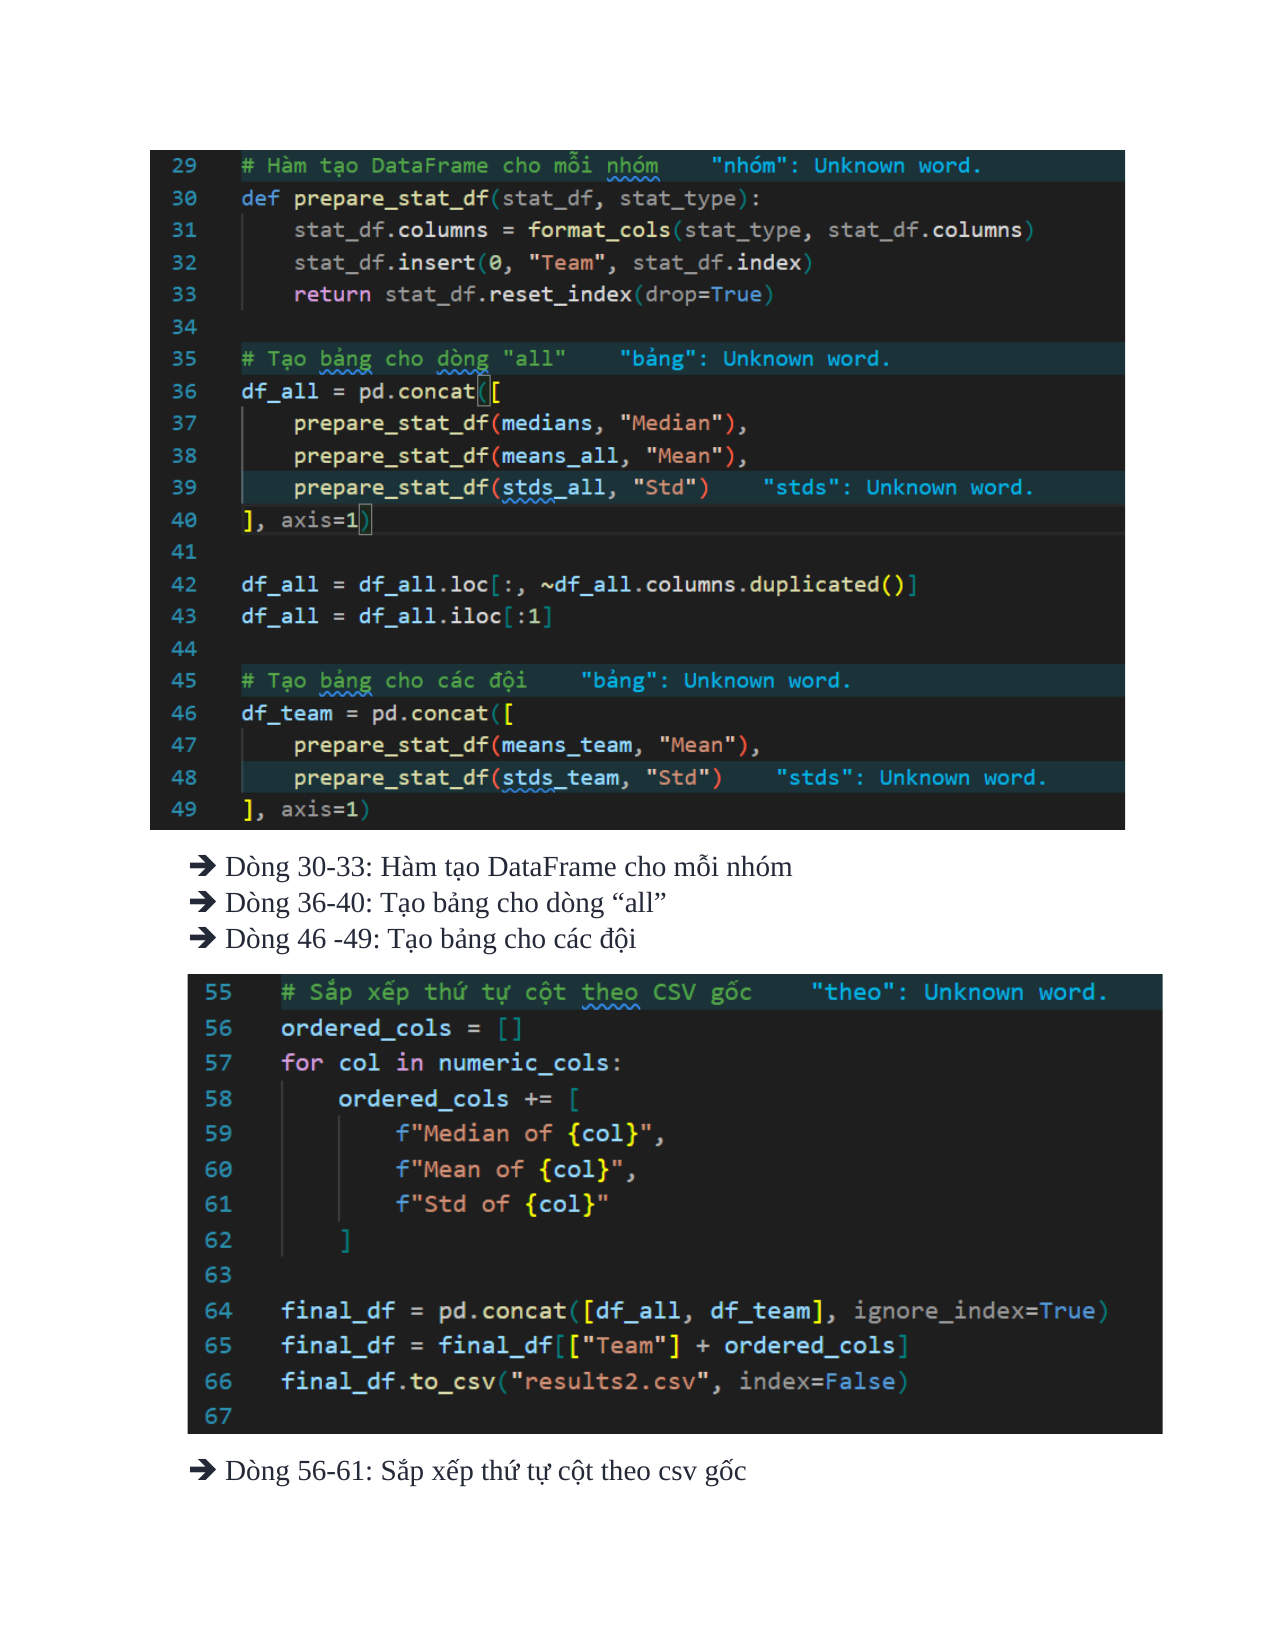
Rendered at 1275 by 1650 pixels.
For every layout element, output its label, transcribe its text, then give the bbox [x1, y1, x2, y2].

list Dòng 36-40: Tạo bảng cho dòng “all” [187, 885, 1125, 919]
picture [150, 150, 1125, 830]
list Dòng 46 -49: Tạo bảng cho các đội [187, 921, 1125, 955]
picture [187, 974, 1163, 1434]
list Dòng 30-33: Hàm tạo DataFrame cho mỗi nhóm [187, 849, 1125, 883]
list Dòng 56-61: Sắp xếp thứ tự cột theo csv gốc [187, 1453, 1125, 1486]
